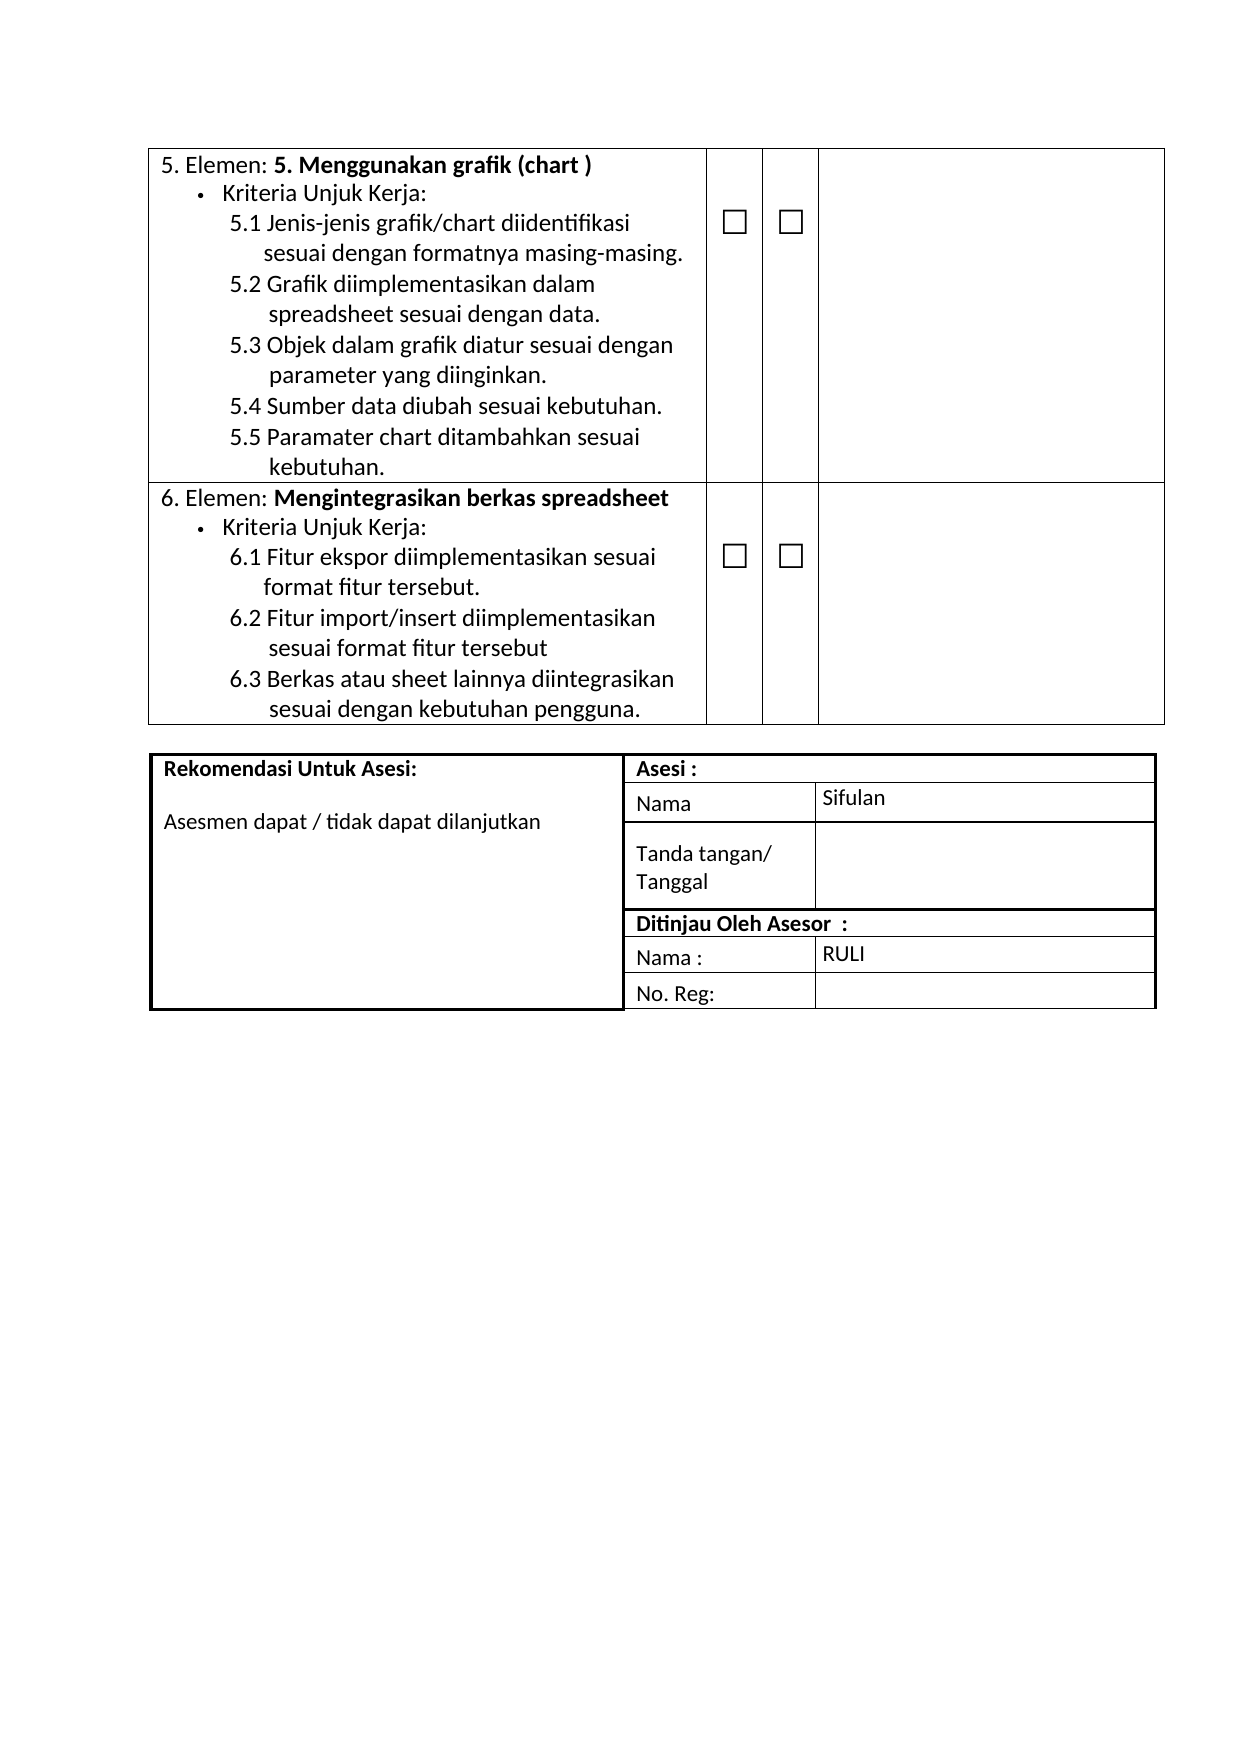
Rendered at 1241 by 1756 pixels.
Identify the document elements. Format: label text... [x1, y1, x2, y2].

table_cell RULI [816, 937, 1154, 972]
table_cell [816, 823, 1154, 908]
table_cell [763, 483, 818, 724]
table_header Asesi : [625, 756, 1154, 782]
table_cell Nama [625, 783, 815, 821]
table_cell [819, 483, 1164, 724]
table_cell 6. Elemen: Mengintegrasikan berkas spreadsheet Kriteria Unjuk Kerja: 6.1 Fitur ekspor diimplementasikan sesuai format fitur tersebut. 6.2 Fitur import/insert diimplementasikan sesuai format fitur tersebut 6.3 Berkas atau sheet lainnya diintegrasikan sesuai dengan kebutuhan pengguna. [149, 483, 706, 724]
table_cell Sifulan [816, 783, 1154, 821]
table_cell Nama : [625, 937, 815, 972]
table_header 5. Elemen: 5. Menggunakan grafik (chart ) Kriteria Unjuk Kerja: 5.1 Jenis-jenis grafik/chart diidentifikasi sesuai dengan formatnya masing-masing. 5.2 Grafik diimplementasikan dalam spreadsheet sesuai dengan data. 5.3 Objek dalam grafik diatur sesuai dengan parameter yang diinginkan. 5.4 Sumber data diubah sesuai kebutuhan. 5.5 Paramater chart ditambahkan sesuai kebutuhan. [149, 149, 706, 482]
table_cell Asesmen dapat / tidak dapat dilanjutkan [153, 782, 622, 1008]
table_cell Ditinjau Oleh Asesor : [625, 911, 1154, 936]
table_header [819, 149, 1164, 482]
table_header Rekomendasi Untuk Asesi: [153, 756, 622, 782]
table_cell No. Reg: [625, 973, 815, 1008]
table_header [763, 149, 818, 482]
table_cell [707, 483, 762, 724]
table_cell [816, 973, 1154, 1008]
table_header [707, 149, 762, 482]
table_cell Tanda tangan/ Tanggal [625, 823, 815, 908]
